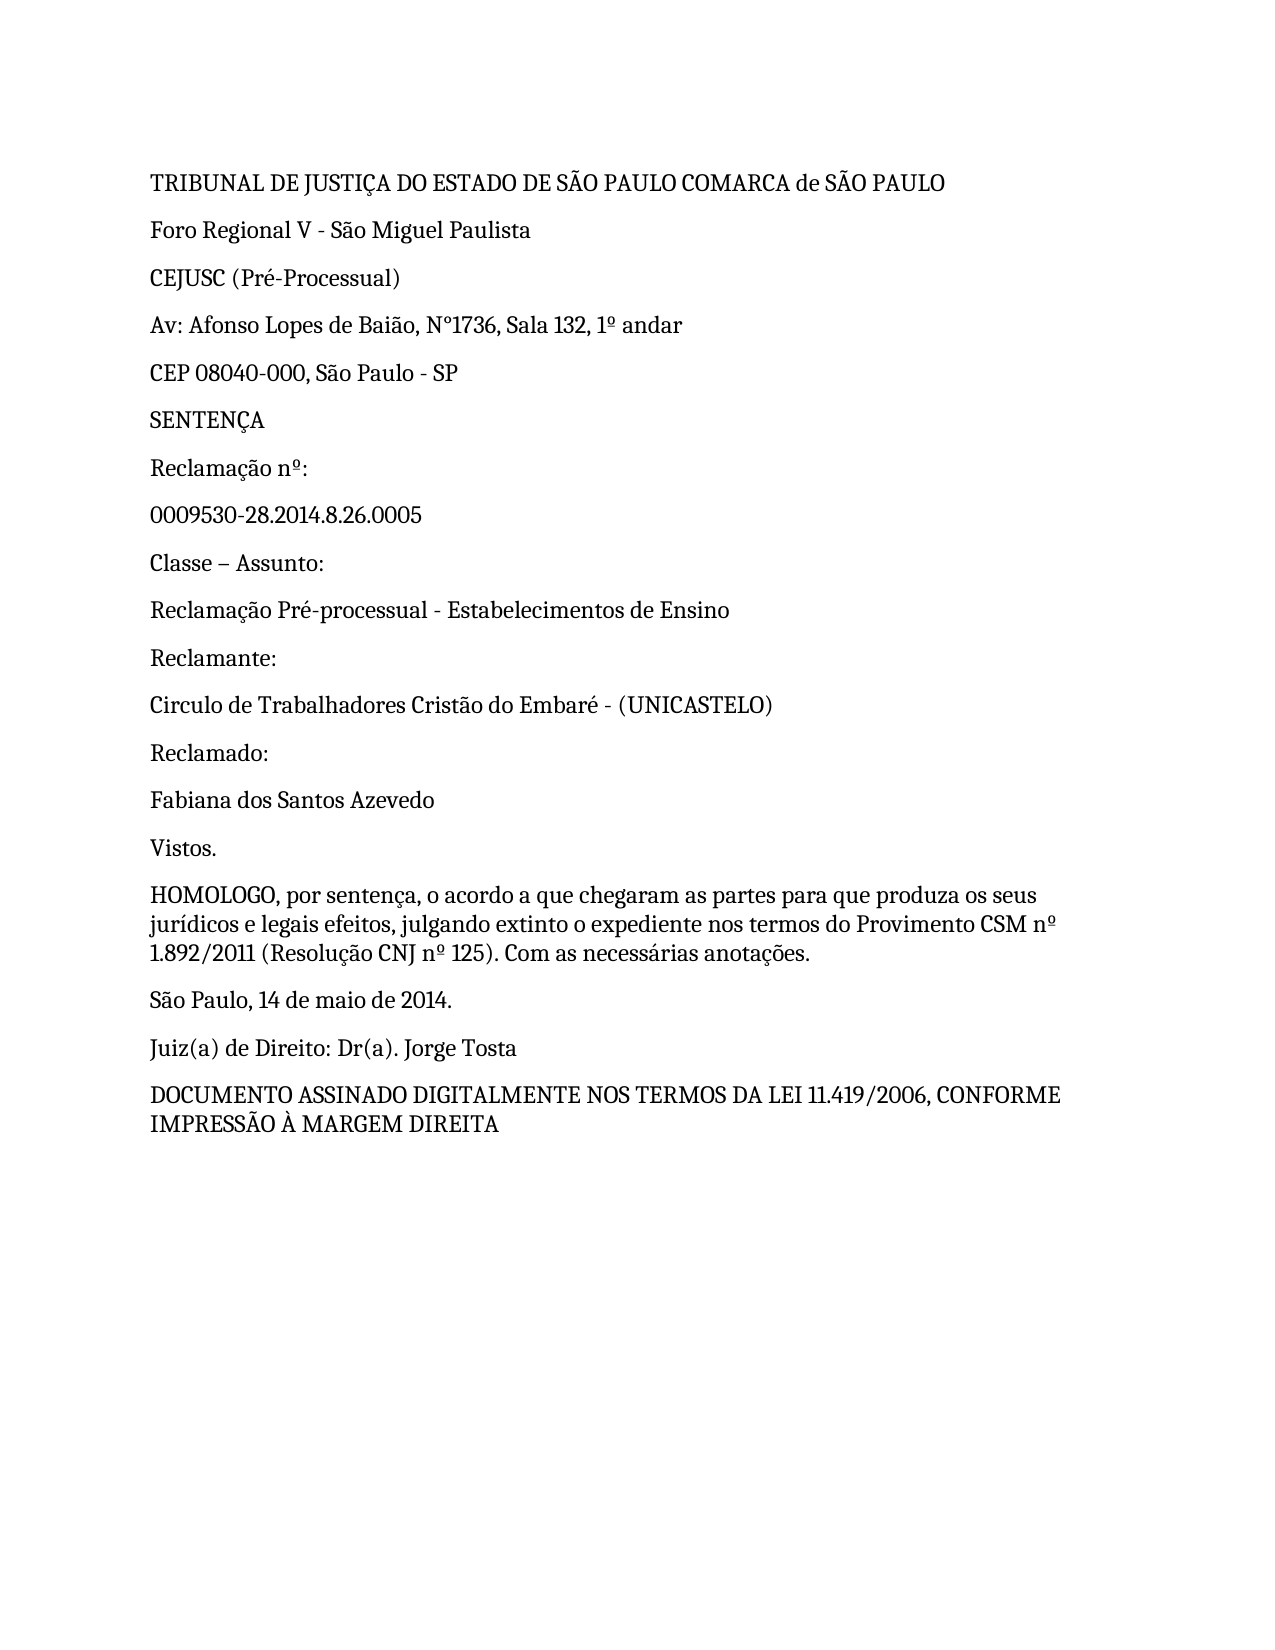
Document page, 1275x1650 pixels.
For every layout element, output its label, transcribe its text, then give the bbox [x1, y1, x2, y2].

text Classe – Assunto: [150, 549, 1125, 577]
text Reclamante: [150, 644, 1125, 672]
text Reclamado: [150, 739, 1125, 767]
text Reclamação Pré-processual - Estabelecimentos de Ensino [150, 596, 1125, 625]
text HOMOLOGO, por sentença, o acordo a que chegaram as partes para que produza os seus jurídicos e legais efeitos, julgando extinto o expediente nos termos do Provimento CSM nº 1.892/2011 (Resolução CNJ nº 125). Com as necessárias anotações. [150, 881, 1125, 967]
text São Paulo, 14 de maio de 2014. [150, 986, 1125, 1015]
text Fabiana dos Santos Azevedo [150, 786, 1125, 815]
text Vistos. [150, 834, 1125, 862]
text Juiz(a) de Direito: Dr(a). Jorge Tosta [150, 1034, 1125, 1062]
text TRIBUNAL DE JUSTIÇA DO ESTADO DE SÃO PAULO COMARCA de SÃO PAULO [150, 169, 1125, 197]
text DOCUMENTO ASSINADO DIGITALMENTE NOS TERMOS DA LEI 11.419/2006, CONFORME IMPRESSÃO À MARGEM DIREITA [150, 1081, 1125, 1139]
text Reclamação nº: [150, 454, 1125, 482]
text 0009530-28.2014.8.26.0005 [150, 501, 1125, 530]
text Circulo de Trabalhadores Cristão do Embaré - (UNICASTELO) [150, 691, 1125, 720]
text SENTENÇA [150, 406, 1125, 435]
text Av: Afonso Lopes de Baião, N°1736, Sala 132, 1º andar [150, 311, 1125, 340]
text CEJUSC (Pré-Processual) [150, 264, 1125, 292]
text Foro Regional V - São Miguel Paulista [150, 216, 1125, 245]
text CEP 08040-000, São Paulo - SP [150, 359, 1125, 387]
